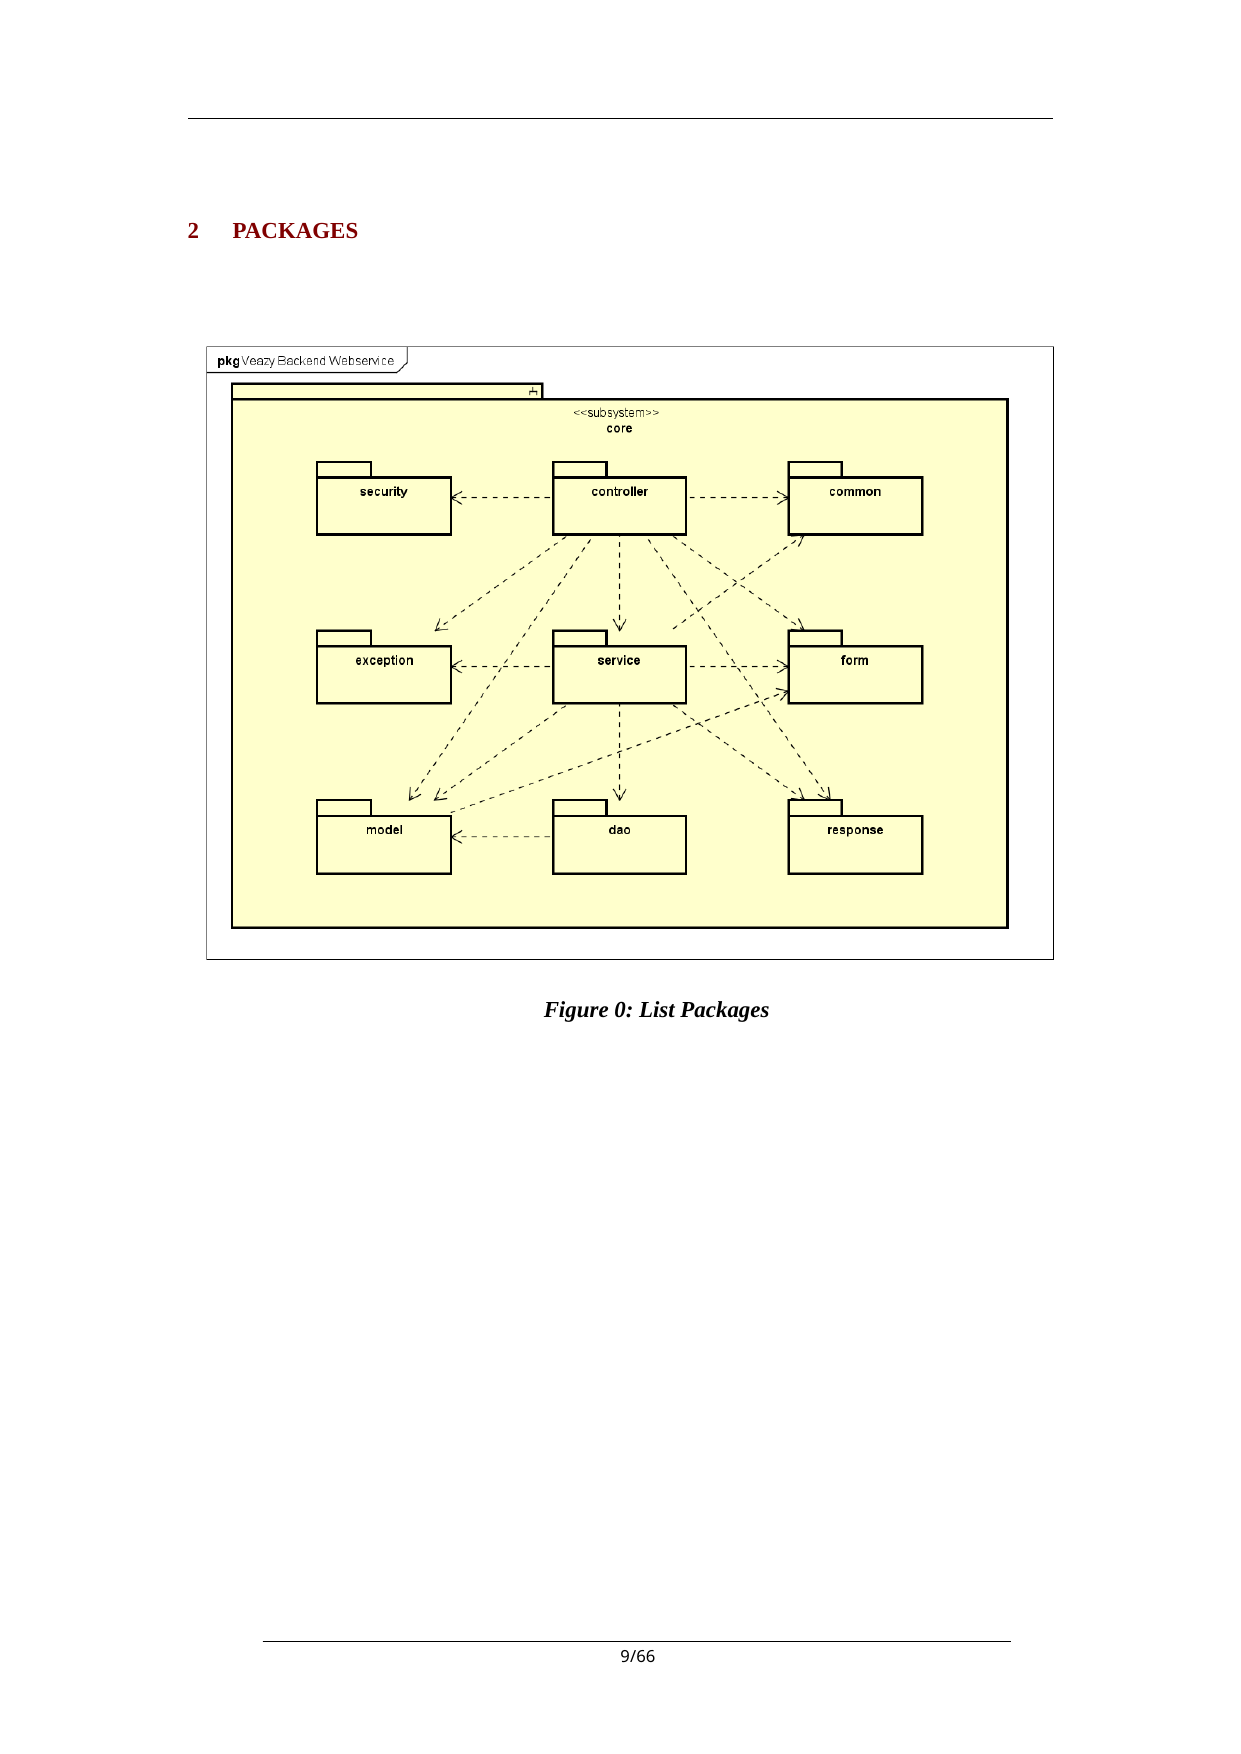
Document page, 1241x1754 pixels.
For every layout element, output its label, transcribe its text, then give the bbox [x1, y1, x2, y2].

picture [196, 337, 1063, 969]
text Figure 0: List Packages [262, 996, 1053, 1022]
subtitle Packages [187, 217, 1053, 244]
